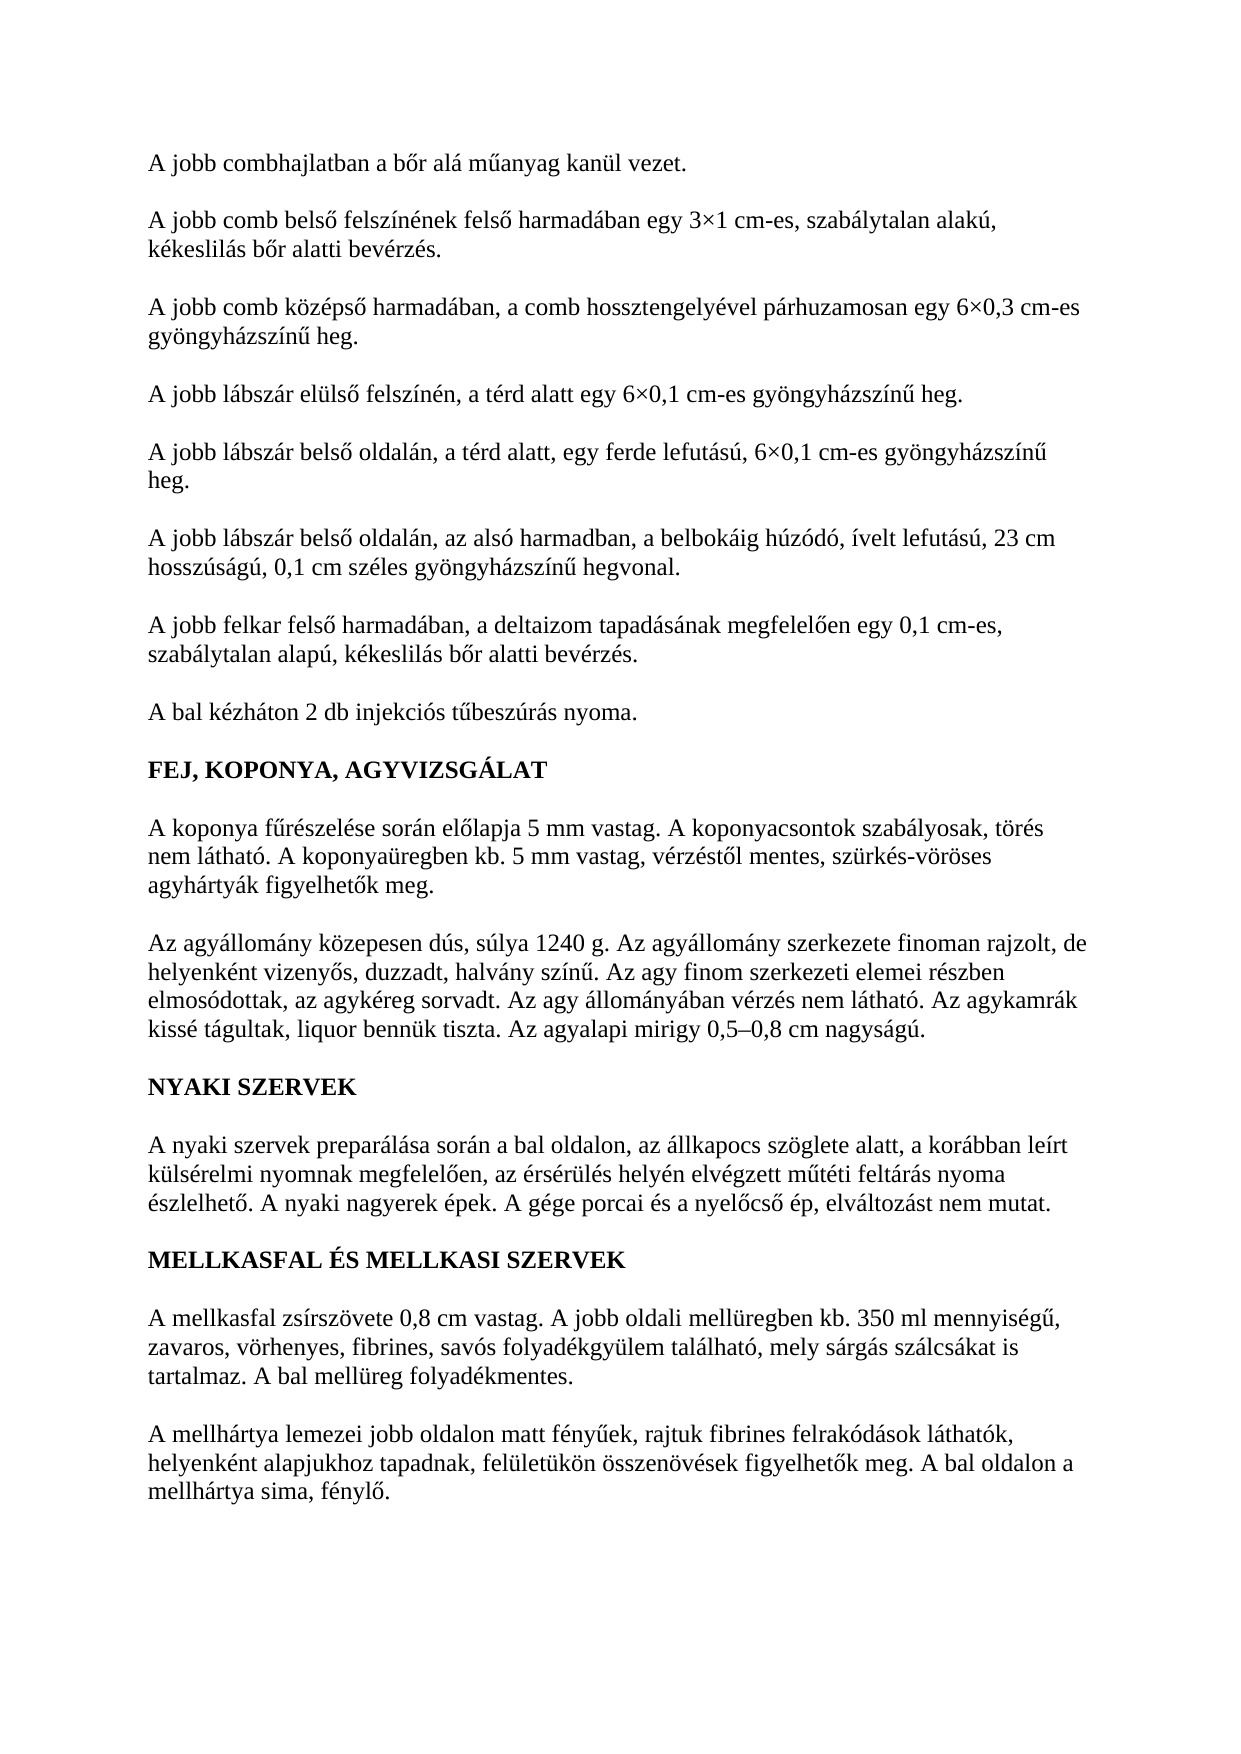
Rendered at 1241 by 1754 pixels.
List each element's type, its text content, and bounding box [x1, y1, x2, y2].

text A bal kézháton 2 db injekciós tűbeszúrás nyoma. [148, 697, 1093, 726]
text A mellhártya lemezei jobb oldalon matt fényűek, rajtuk fibrines felrakódások láthatók, helyenként alapjukhoz tapadnak, felületükön összenövések figyelhetők meg. A bal oldalon a mellhártya sima, fénylő. [148, 1419, 1093, 1505]
text NYAKI SZERVEK [148, 1072, 1093, 1101]
text Az agyállomány közepesen dús, súlya 1240 g. Az agyállomány szerkezete finoman rajzolt, de helyenként vizenyős, duzzadt, halvány színű. Az agy finom szerkezeti elemei részben elmosódottak, az agykéreg sorvadt. Az agy állományában vérzés nem látható. Az agykamrák kissé tágultak, liquor bennük tiszta. Az agyalapi mirigy 0,5–0,8 cm nagyságú. [148, 928, 1093, 1043]
text A nyaki szervek preparálása során a bal oldalon, az állkapocs szöglete alatt, a korábban leírt külsérelmi nyomnak megfelelően, az érsérülés helyén elvégzett műtéti feltárás nyoma észlelhető. A nyaki nagyerek épek. A gége porcai és a nyelőcső ép, elváltozást nem mutat. [148, 1130, 1093, 1216]
text A koponya fűrészelése során előlapja 5 mm vastag. A koponyacsontok szabályosak, törés nem látható. A koponyaüregben kb. 5 mm vastag, vérzéstől mentes, szürkés-vöröses agyhártyák figyelhetők meg. [148, 813, 1093, 899]
text A jobb lábszár belső oldalán, az alsó harmadban, a belbokáig húzódó, ívelt lefutású, 23 cm hosszúságú, 0,1 cm széles gyöngyházszínű hegvonal. [148, 523, 1093, 581]
text A jobb lábszár elülső felszínén, a térd alatt egy 6×0,1 cm-es gyöngyházszínű heg. [148, 379, 1093, 408]
text FEJ, KOPONYA, AGYVIZSGÁLAT [148, 755, 1093, 783]
text MELLKASFAL ÉS MELLKASI SZERVEK [148, 1246, 1093, 1274]
text A jobb comb belső felszínének felső harmadában egy 3×1 cm-es, szabálytalan alakú, kékeslilás bőr alatti bevérzés. [148, 206, 1093, 263]
text A jobb lábszár belső oldalán, a térd alatt, egy ferde lefutású, 6×0,1 cm-es gyöngyházszínű heg. [148, 437, 1093, 494]
text A jobb comb középső harmadában, a comb hossztengelyével párhuzamosan egy 6×0,3 cm-es gyöngyházszínű heg. [148, 292, 1093, 350]
text A mellkasfal zsírszövete 0,8 cm vastag. A jobb oldali mellüregben kb. 350 ml mennyiségű, zavaros, vörhenyes, fibrines, savós folyadékgyülem található, mely sárgás szálcsákat is tartalmaz. A bal mellüreg folyadékmentes. [148, 1303, 1093, 1390]
text A jobb felkar felső harmadában, a deltaizom tapadásának megfelelően egy 0,1 cm-es, szabálytalan alapú, kékeslilás bőr alatti bevérzés. [148, 610, 1093, 668]
text A jobb combhajlatban a bőr alá műanyag kanül vezet. [148, 148, 1093, 176]
